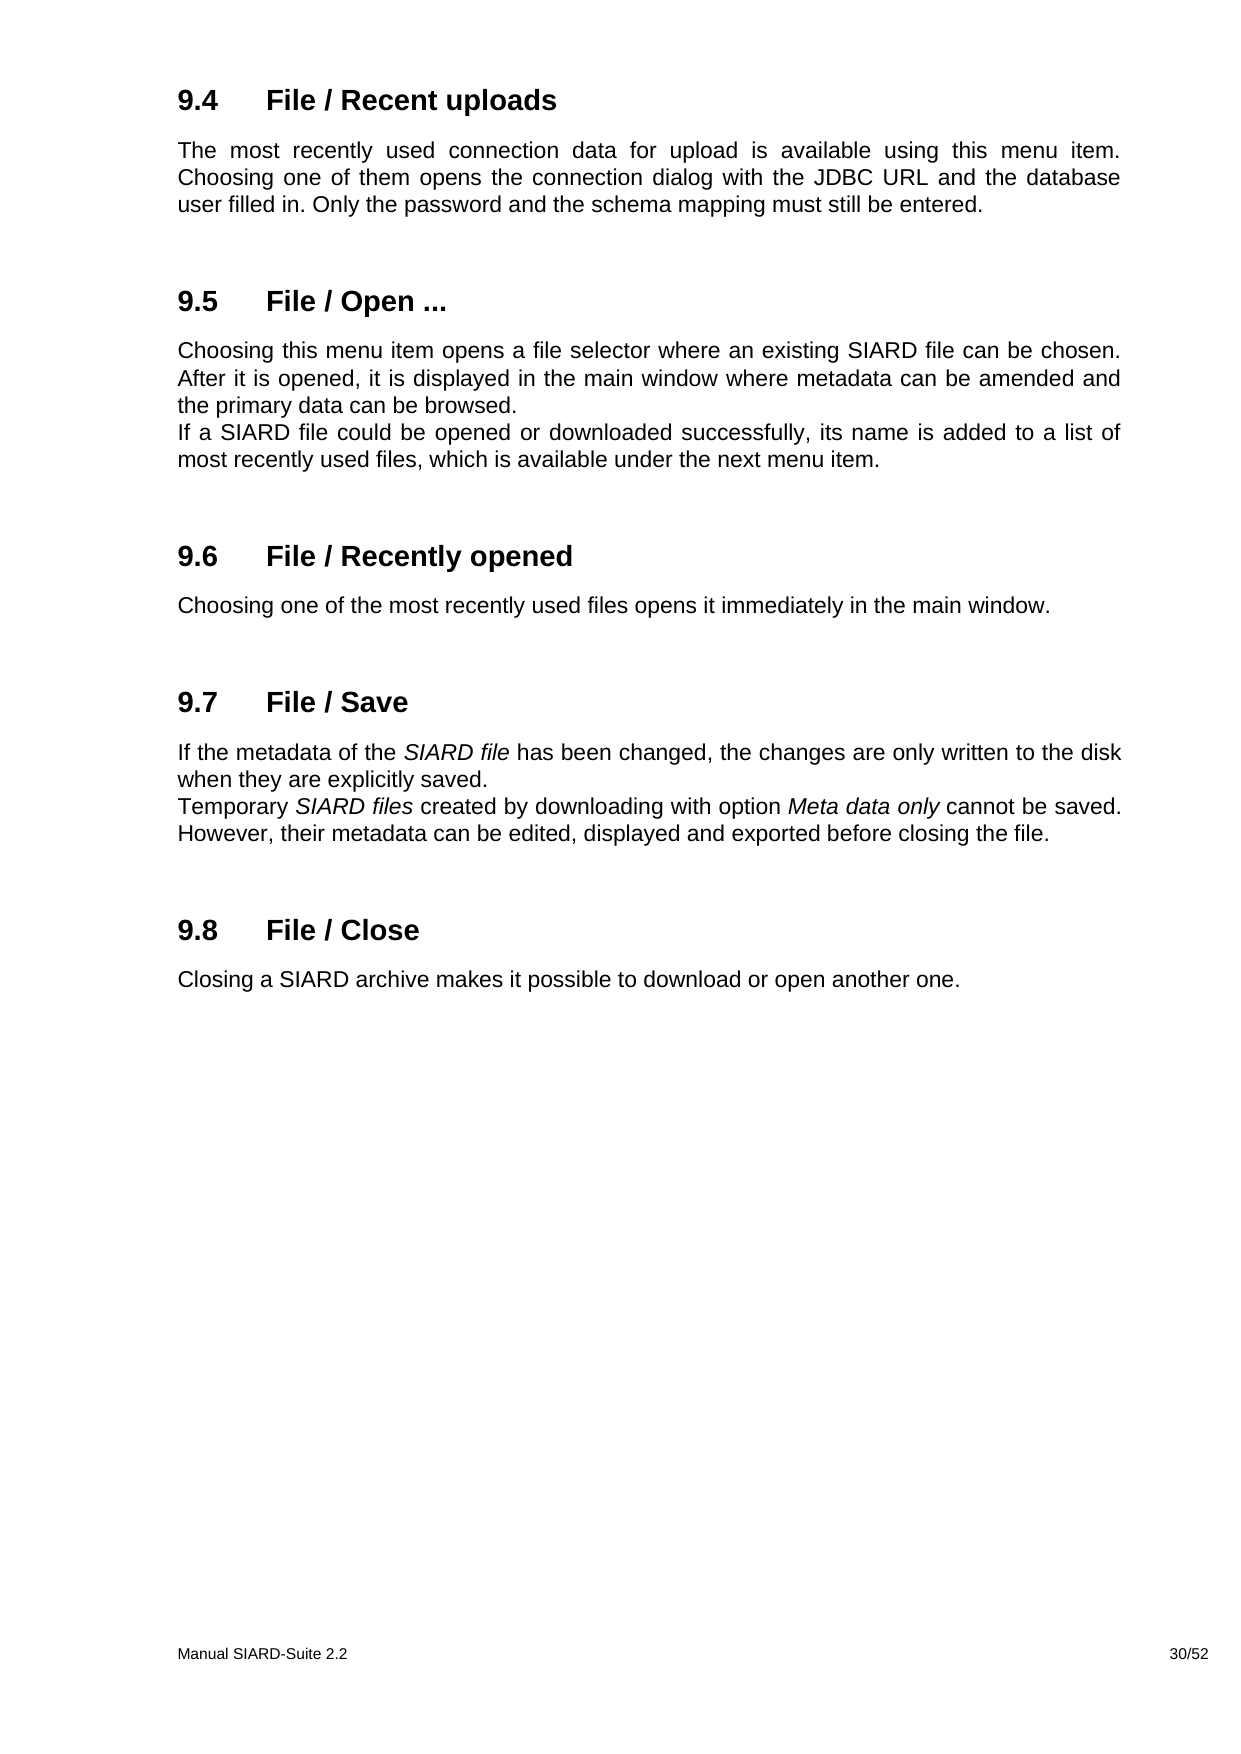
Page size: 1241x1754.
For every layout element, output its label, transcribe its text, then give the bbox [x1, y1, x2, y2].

text Choosing this menu item opens a file selector where an existing SIARD file can be chosen. After it is opened, it is displayed in the main window where metadata can be amended and the primary data can be browsed. [177, 337, 1122, 418]
text Choosing one of the most recently used files opens it immediately in the main window. [177, 591, 1122, 618]
subtitle File / Save [177, 685, 1122, 719]
text If the metadata of the SIARD file has been changed, the changes are only written to the disk when they are explicitly saved. [177, 738, 1122, 792]
subtitle File / Recently opened [177, 539, 1122, 572]
subtitle File / Open ... [177, 284, 1122, 317]
text Closing a SIARD archive makes it possible to download or open another one. [177, 966, 1122, 993]
subtitle File / Close [177, 913, 1122, 946]
text The most recently used connection data for upload is available using this menu item. Choosing one of them opens the connection dialog with the JDBC URL and the database user filled in. Only the password and the schema mapping must still be entered. [177, 136, 1122, 217]
text If a SIARD file could be opened or downloaded successfully, its name is added to a list of most recently used files, which is available under the next menu item. [177, 418, 1122, 472]
text Temporary SIARD files created by downloading with option Meta data only cannot be saved. However, their metadata can be edited, displayed and exported before closing the file. [177, 792, 1122, 846]
subtitle File / Recent uploads [177, 83, 1122, 117]
